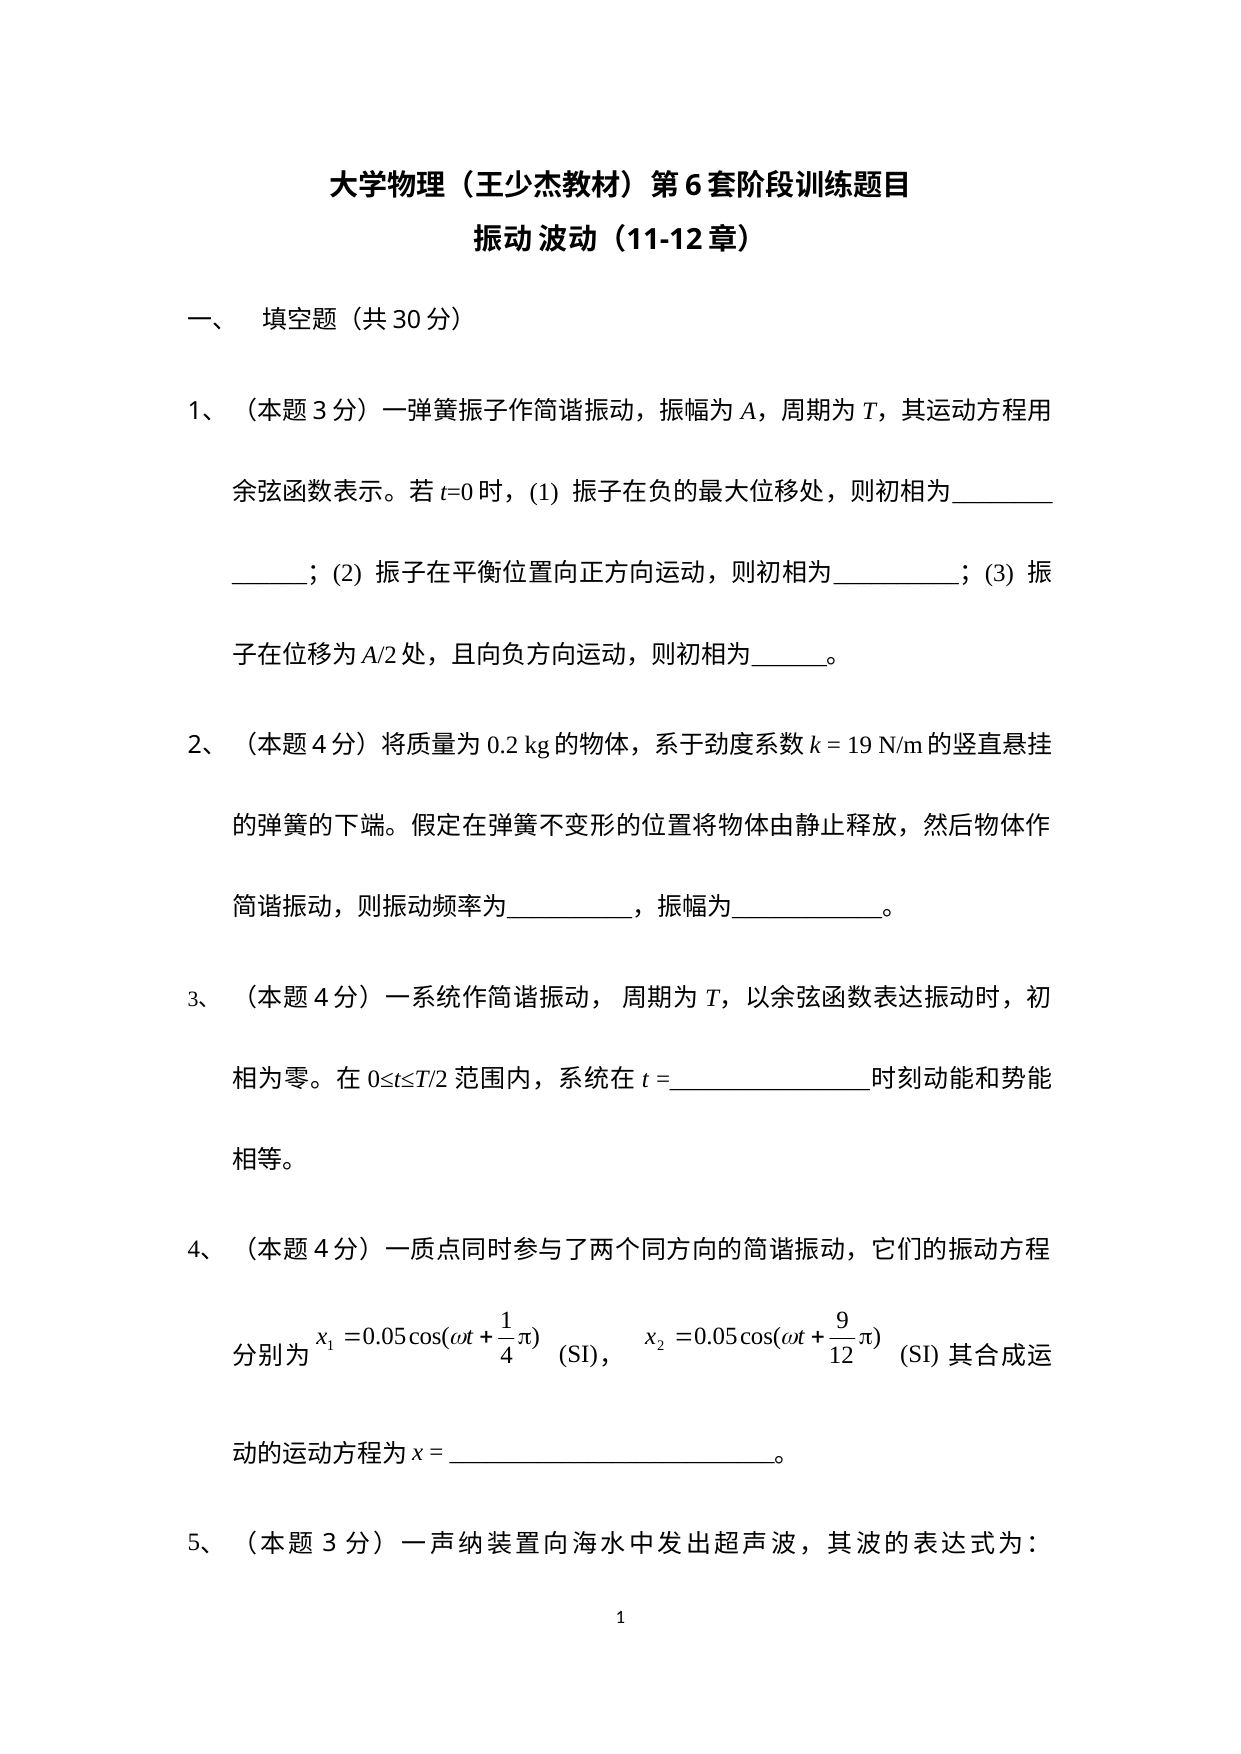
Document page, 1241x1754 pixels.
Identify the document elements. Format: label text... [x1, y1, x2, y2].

list （本题4分）一质点同时参与了两个同方向的简谐振动，它们的振动方程分别为 (SI)， (SI) 其合成运动的运动方程为x = __________________________。 [187, 1216, 1053, 1484]
list 填空题（共30分） [187, 286, 1053, 351]
list （本题4分）一系统作简谐振动， 周期为T，以余弦函数表达振动时，初相为零。在0≤t≤T/2范围内，系统在t =________________时刻动能和势能相等。 [187, 963, 1053, 1190]
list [187, 1509, 1053, 1574]
text 大学物理（王少杰教材）第6套阶段训练题目 [187, 162, 1053, 204]
list （本题3分）一弹簧振子作简谐振动，振幅为A，周期为T，其运动方程用余弦函数表示。若t=0时，(1) 振子在负的最大位移处，则初相为______________；(2) 振子在平衡位置向正方向运动，则初相为__________；(3) 振子在位移为A/2处，且向负方向运动，则初相为______。 [187, 376, 1053, 685]
list （本题4分）将质量为 0.2 kg的物体，系于劲度系数k = 19 N/m的竖直悬挂的弹簧的下端。假定在弹簧不变形的位置将物体由静止释放，然后物体作简谐振动，则振动频率为__________，振幅为____________。 [187, 710, 1053, 937]
text 振动 波动（11-12章） [187, 204, 1053, 269]
